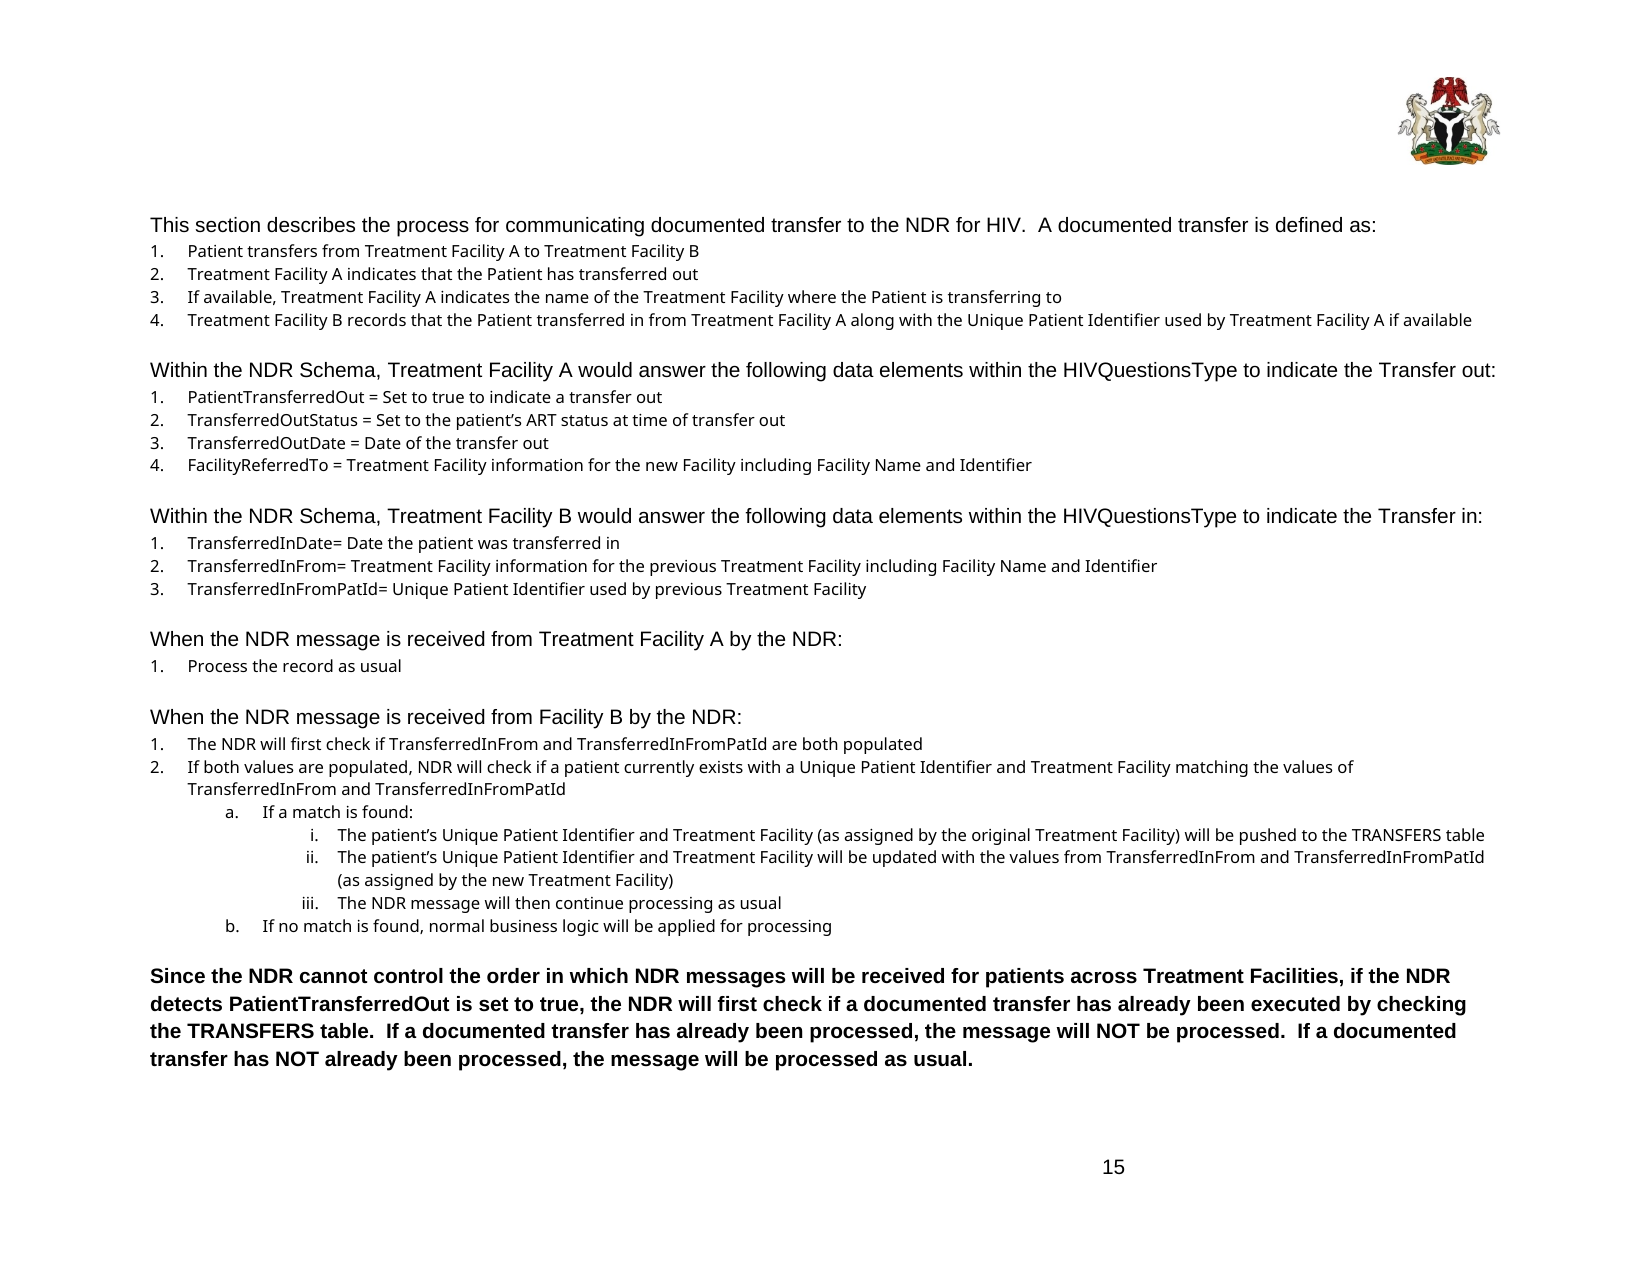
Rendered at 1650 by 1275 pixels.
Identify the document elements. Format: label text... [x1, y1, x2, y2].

list The NDR message will then continue processing as usual [319, 891, 1500, 914]
list Patient transfers from Treatment Facility A to Treatment Facility B [150, 240, 1500, 263]
text When the NDR message is received from Facility B by the NDR: [150, 705, 1500, 729]
list TransferredInFrom= Treatment Facility information for the previous Treatment Facility including Facility Name and Identifier [150, 554, 1500, 577]
list TransferredInFromPatId= Unique Patient Identifier used by previous Treatment Facility [150, 577, 1500, 600]
list The patient’s Unique Patient Identifier and Treatment Facility will be updated with the values from TransferredInFrom and TransferredInFromPatId (as assigned by the new Treatment Facility) [319, 846, 1500, 891]
text When the NDR message is received from Treatment Facility A by the NDR: [150, 627, 1500, 651]
list Process the record as usual [150, 655, 1500, 677]
list PatientTransferredOut = Set to true to indicate a transfer out [150, 386, 1500, 408]
list If available, Treatment Facility A indicates the name of the Treatment Facility where the Patient is transferring to [150, 285, 1500, 308]
list FacilityReferredTo = Treatment Facility information for the new Facility including Facility Name and Identifier [150, 454, 1500, 477]
list Treatment Facility A indicates that the Patient has transferred out [150, 263, 1500, 285]
list If a match is found: [225, 801, 1500, 823]
list The patient’s Unique Patient Identifier and Treatment Facility (as assigned by the original Treatment Facility) will be pushed to the TRANSFERS table [319, 823, 1500, 846]
text This section describes the process for communicating documented transfer to the NDR for HIV. A documented transfer is defined as: [150, 212, 1500, 236]
picture [1397, 77, 1500, 165]
text Within the NDR Schema, Treatment Facility A would answer the following data elements within the HIVQuestionsType to indicate the Transfer out: [150, 358, 1500, 382]
text Since the NDR cannot control the order in which NDR messages will be received for patients across Treatment Facilities, if the NDR detects PatientTransferredOut is set to true, the NDR will first check if a documented transfer has already been executed by checking the TRANSFERS table. If a documented transfer has already been processed, the message will NOT be processed. If a documented transfer has NOT already been processed, the message will be processed as usual. [150, 964, 1500, 1071]
list If both values are populated, NDR will check if a patient currently exists with a Unique Patient Identifier and Treatment Facility matching the values of TransferredInFrom and TransferredInFromPatId [150, 755, 1500, 801]
text Within the NDR Schema, Treatment Facility B would answer the following data elements within the HIVQuestionsType to indicate the Transfer in: [150, 504, 1500, 528]
list TransferredOutDate = Date of the transfer out [150, 431, 1500, 454]
list TransferredInDate= Date the patient was transferred in [150, 532, 1500, 554]
list Treatment Facility B records that the Patient transferred in from Treatment Facility A along with the Unique Patient Identifier used by Treatment Facility A if available [150, 308, 1500, 331]
list TransferredOutStatus = Set to the patient’s ART status at time of transfer out [150, 408, 1500, 431]
list The NDR will first check if TransferredInFrom and TransferredInFromPatId are both populated [150, 732, 1500, 755]
list If no match is found, normal business logic will be applied for processing [225, 914, 1500, 937]
